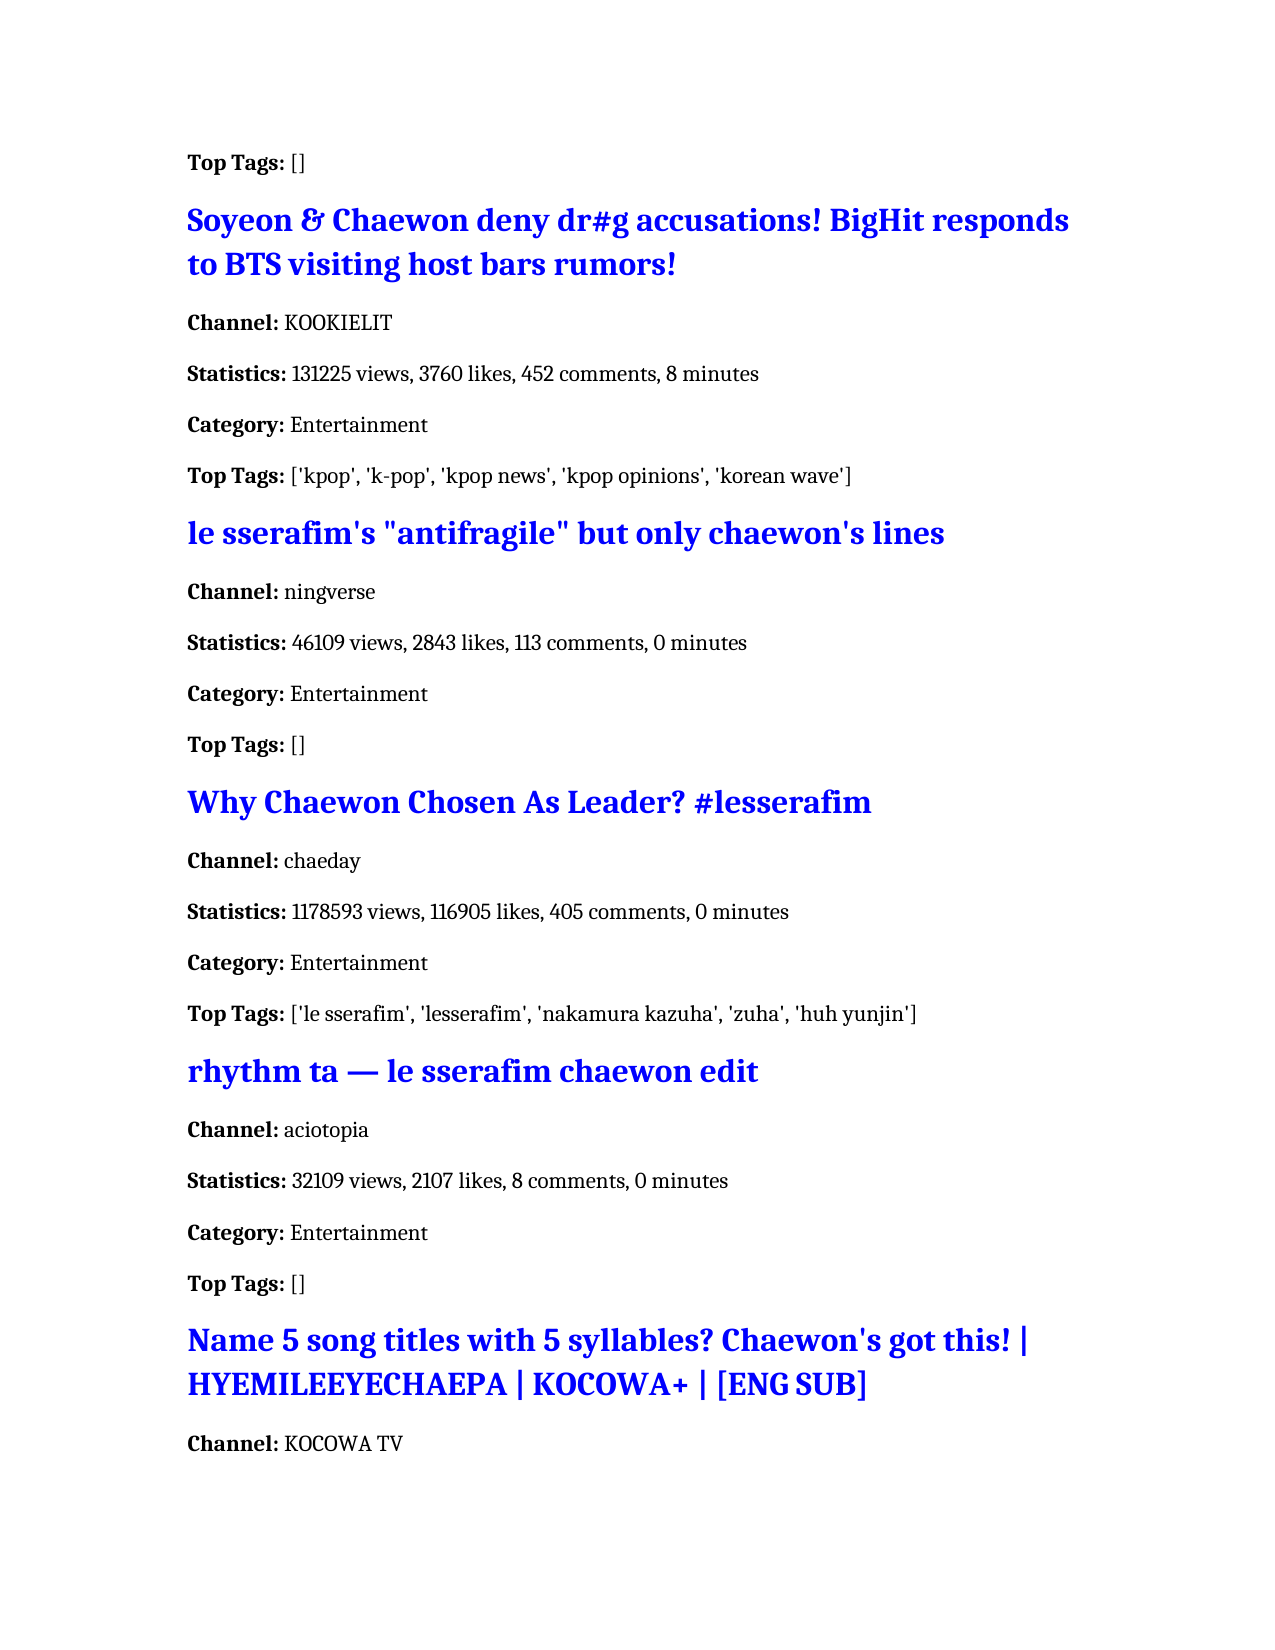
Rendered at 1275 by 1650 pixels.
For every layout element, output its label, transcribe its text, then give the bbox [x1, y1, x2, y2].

text Name 5 song titles with 5 syllables? Chaewon's got this! | HYEMILEEYECHAEPA | KOCOWA+ | [ENG SUB] [187, 1321, 1087, 1404]
text rhythm ta — le sserafim chaewon edit [187, 1052, 1087, 1091]
text Top Tags: [] [187, 732, 1087, 758]
text Statistics: 131225 views, 3760 likes, 452 comments, 8 minutes [187, 361, 1087, 387]
text le sserafim's "antifragile" but only chaewon's lines [187, 514, 1087, 552]
text Channel: KOOKIELIT [187, 310, 1087, 336]
text Category: Entertainment [187, 412, 1087, 438]
text Top Tags: [] [187, 150, 1087, 176]
text Top Tags: ['le sserafim', 'lesserafim', 'nakamura kazuha', 'zuha', 'huh yunjin'] [187, 1001, 1087, 1028]
text Soyeon & Chaewon deny dr#g accusations! BigHit responds to BTS visiting host bars rumors! [187, 201, 1087, 283]
text Statistics: 1178593 views, 116905 likes, 405 comments, 0 minutes [187, 899, 1087, 926]
text Channel: ningverse [187, 579, 1087, 605]
text Top Tags: ['kpop', 'k-pop', 'kpop news', 'kpop opinions', 'korean wave'] [187, 463, 1087, 489]
text Statistics: 32109 views, 2107 likes, 8 comments, 0 minutes [187, 1168, 1087, 1194]
text Statistics: 46109 views, 2843 likes, 113 comments, 0 minutes [187, 630, 1087, 656]
text Channel: KOCOWA TV [187, 1430, 1087, 1457]
text Channel: chaeday [187, 848, 1087, 874]
text Category: Entertainment [187, 681, 1087, 707]
text Channel: aciotopia [187, 1117, 1087, 1143]
text Why Chaewon Chosen As Leader? #lesserafim [187, 783, 1087, 822]
text Category: Entertainment [187, 950, 1087, 977]
text Top Tags: [] [187, 1270, 1087, 1297]
text Category: Entertainment [187, 1219, 1087, 1246]
